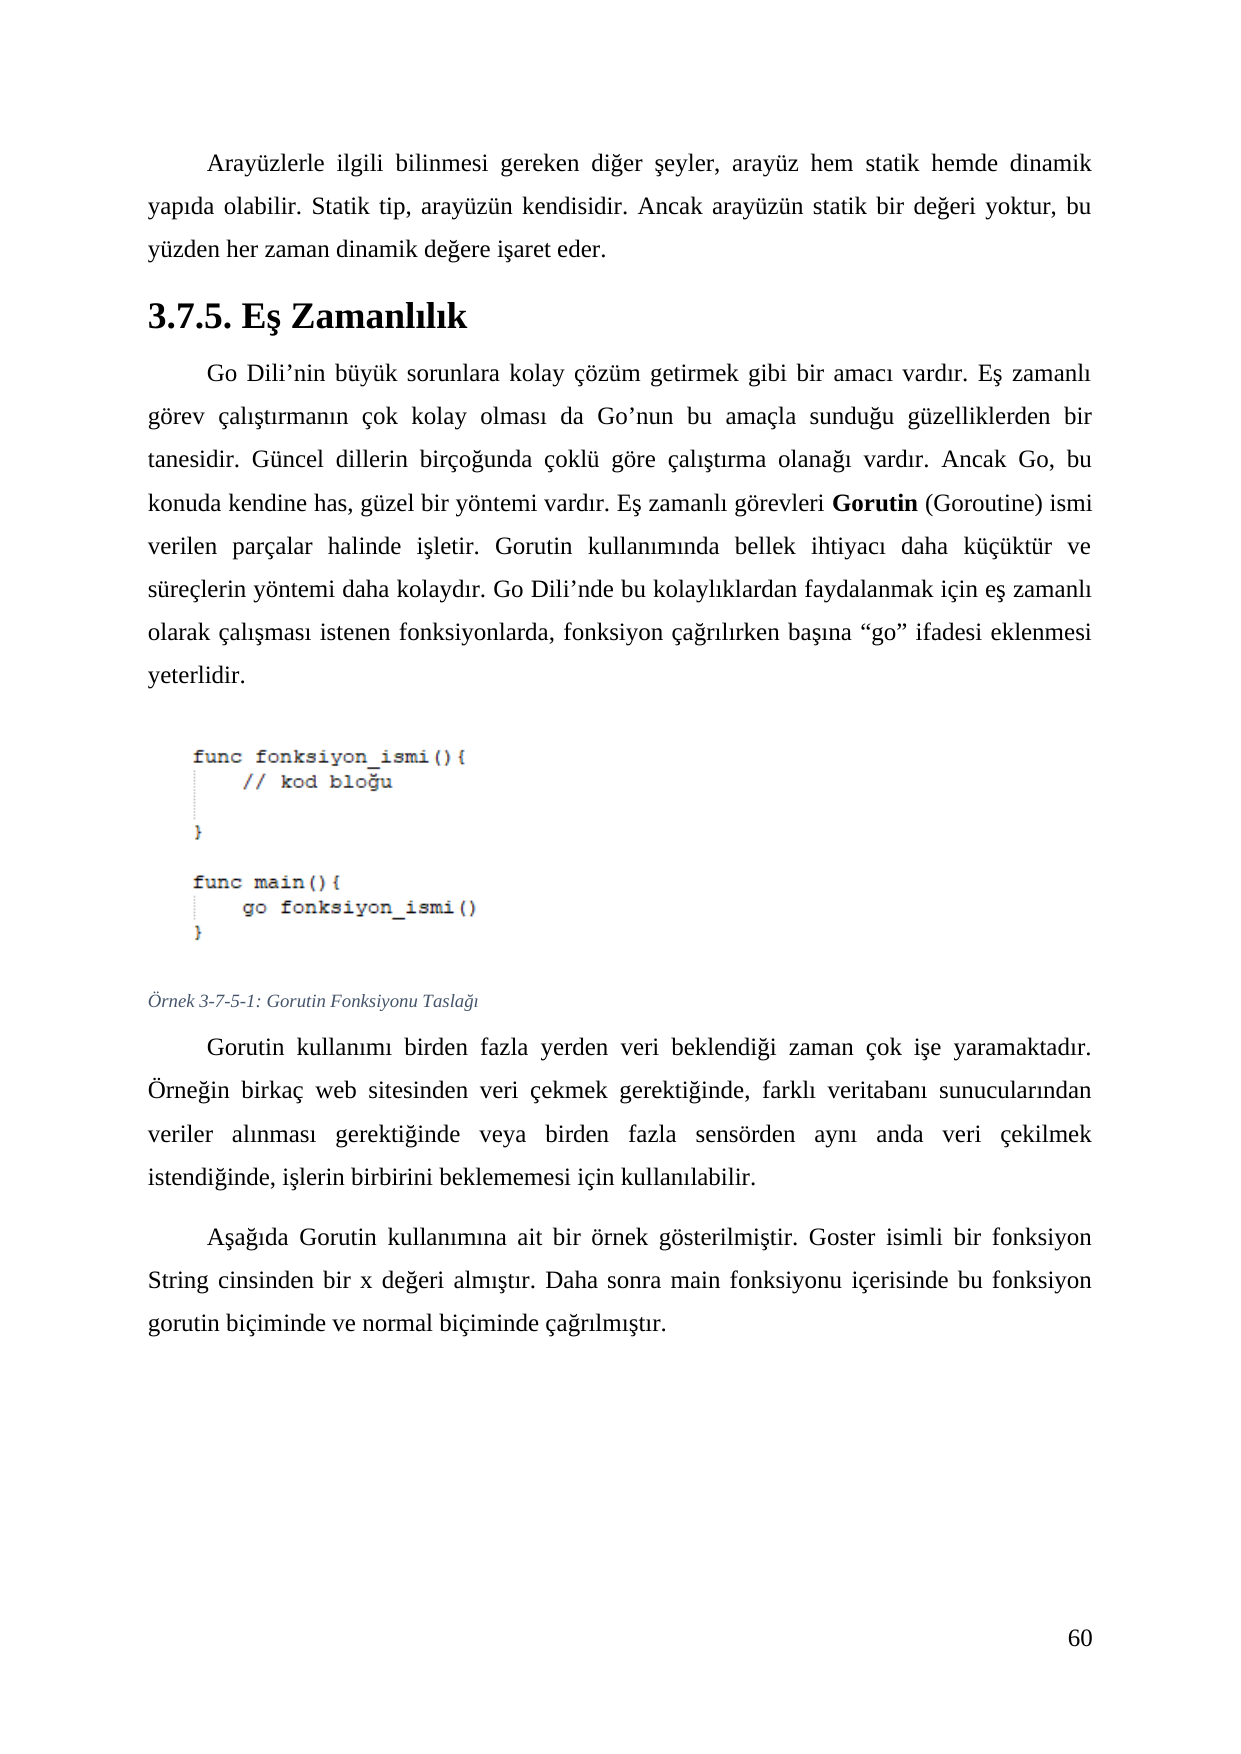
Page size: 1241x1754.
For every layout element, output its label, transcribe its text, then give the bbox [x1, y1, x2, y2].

text Örnek 3-7-5-1: Gorutin Fonksiyonu Taslağı [148, 990, 1093, 1012]
text Go Dili’nin büyük sorunlara kolay çözüm getirmek gibi bir amacı vardır. Eş zamanlı görev çalıştırmanın çok kolay olması da Go’nun bu amaçla sunduğu güzelliklerden bir tanesidir. Güncel dillerin birçoğunda çoklü göre çalıştırma olanağı vardır. Ancak Go, bu konuda kendine has, güzel bir yöntemi vardır. Eş zamanlı görevleri Gorutin (Goroutine) ismi verilen parçalar halinde işletir. Gorutin kullanımında bellek ihtiyacı daha küçüktür ve süreçlerin yöntemi daha kolaydır. Go Dili’nde bu kolaylıklardan faydalanmak için eş zamanlı olarak çalışması istenen fonksiyonlarda, fonksiyon çağrılırken başına “go” ifadesi eklenmesi yeterlidir. [148, 358, 1093, 689]
text Aşağıda Gorutin kullanımına ait bir örnek gösterilmiştir. Goster isimli bir fonksiyon String cinsinden bir x değeri almıştır. Daha sonra main fonksiyonu içerisinde bu fonksiyon gorutin biçiminde ve normal biçiminde çağrılmıştır. [148, 1222, 1093, 1337]
text Arayüzlerle ilgili bilinmesi gereken diğer şeyler, arayüz hem statik hemde dinamik yapıda olabilir. Statik tip, arayüzün kendisidir. Ancak arayüzün statik bir değeri yoktur, bu yüzden her zaman dinamik değere işaret eder. [148, 148, 1093, 263]
subtitle 3.7.5. Eş Zamanlılık [148, 294, 1093, 337]
text Gorutin kullanımı birden fazla yerden veri beklendiği zaman çok işe yaramaktadır. Örneğin birkaç web sitesinden veri çekmek gerektiğinde, farklı veritabanı sunucularından veriler alınması gerektiğinde veya birden fazla sensörden aynı anda veri çekilmek istendiğinde, işlerin birbirini beklememesi için kullanılabilir. [148, 1032, 1093, 1191]
picture [147, 720, 1058, 959]
